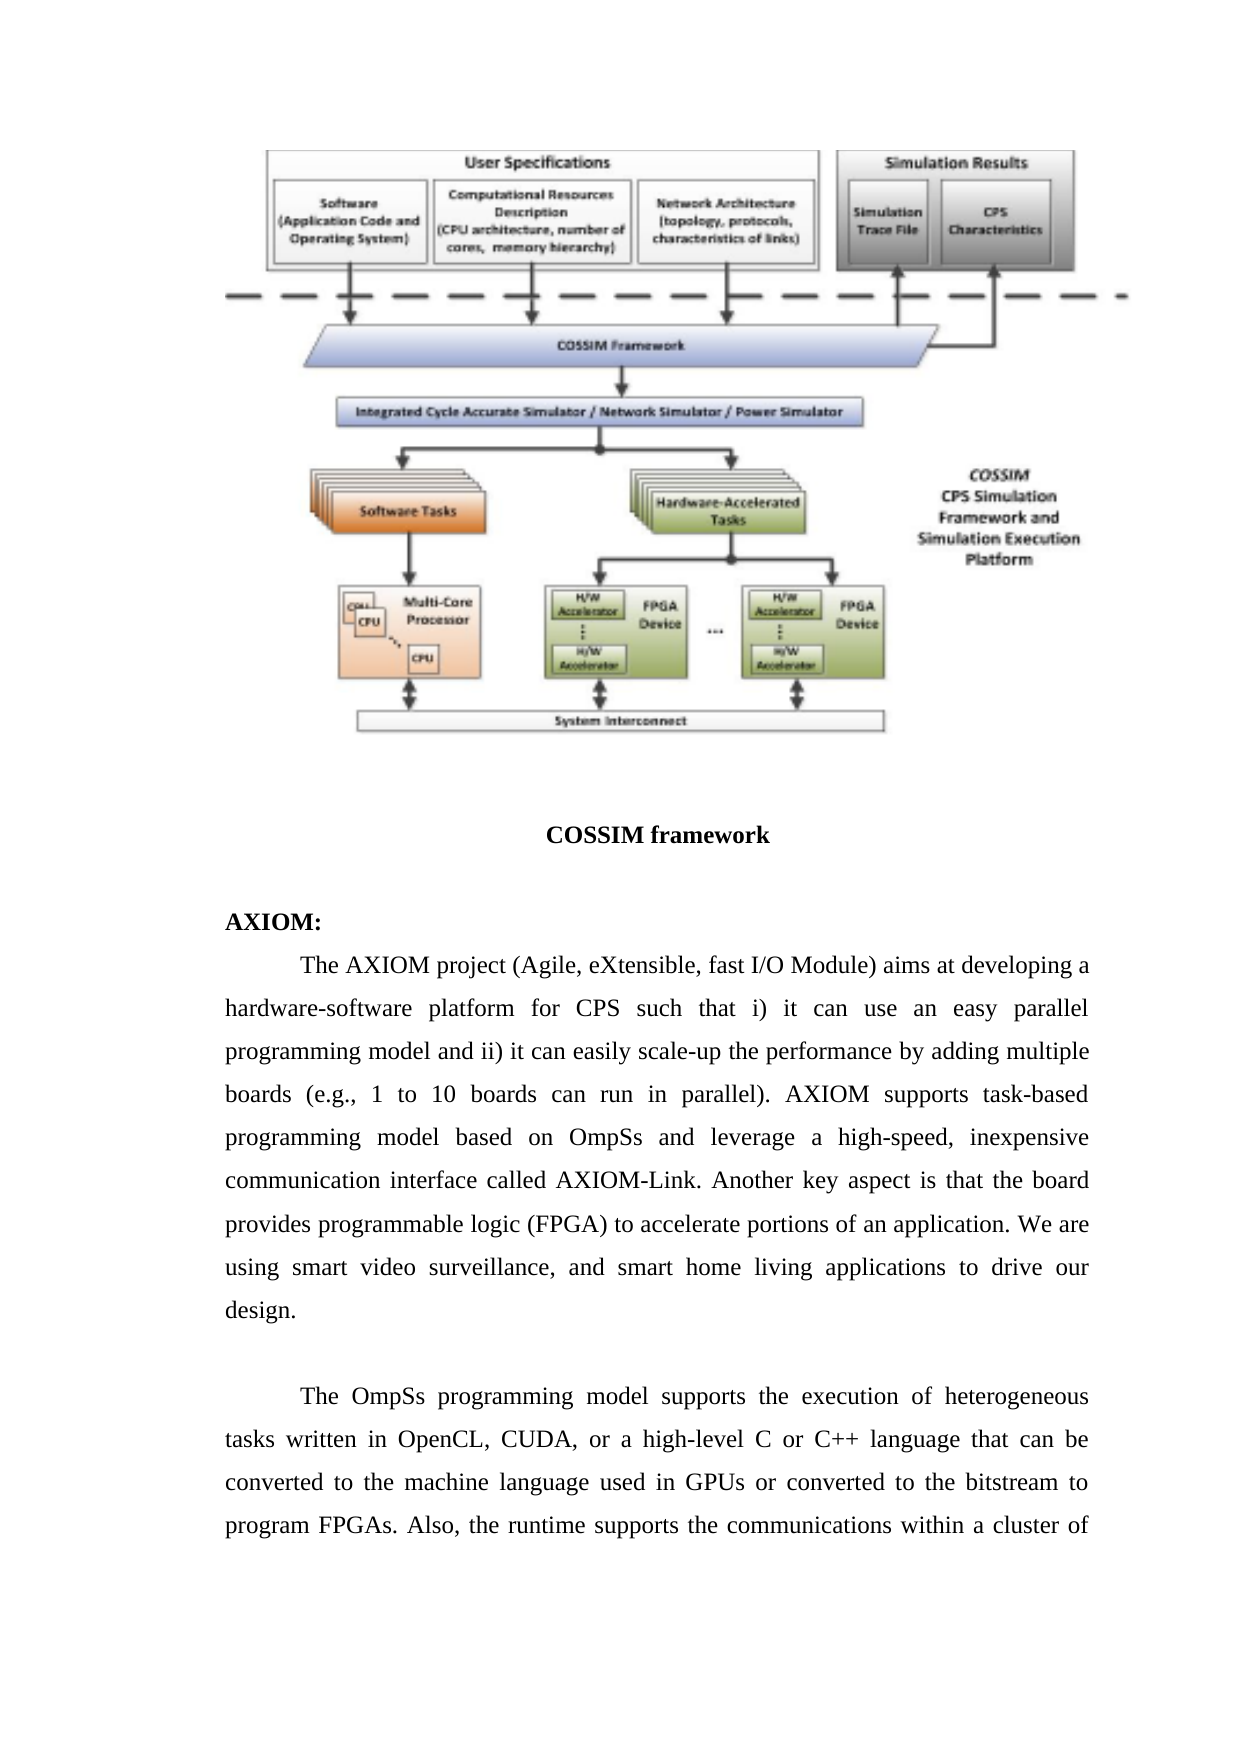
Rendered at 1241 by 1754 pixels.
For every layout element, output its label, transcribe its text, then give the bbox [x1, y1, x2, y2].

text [225, 1381, 1090, 1539]
text The AXIOM project (Agile, eXtensible, fast I/O Module) aims at developing a hardware-software platform for CPS such that i) it can use an easy parallel programming model and ii) it can easily scale-up the performance by adding multiple boards (e.g., 1 to 10 boards can run in parallel). AXIOM supports task-based programming model based on OmpSs and leverage a high-speed, inexpensive communication interface called AXIOM-Link. Another key aspect is that the board provides programmable logic (FPGA) to accelerate portions of an application. We are using smart video surveillance, and smart home living applications to drive our design. [225, 950, 1090, 1324]
picture [225, 150, 1152, 807]
text AXIOM: [225, 907, 1090, 936]
text COSSIM framework [225, 807, 1090, 849]
